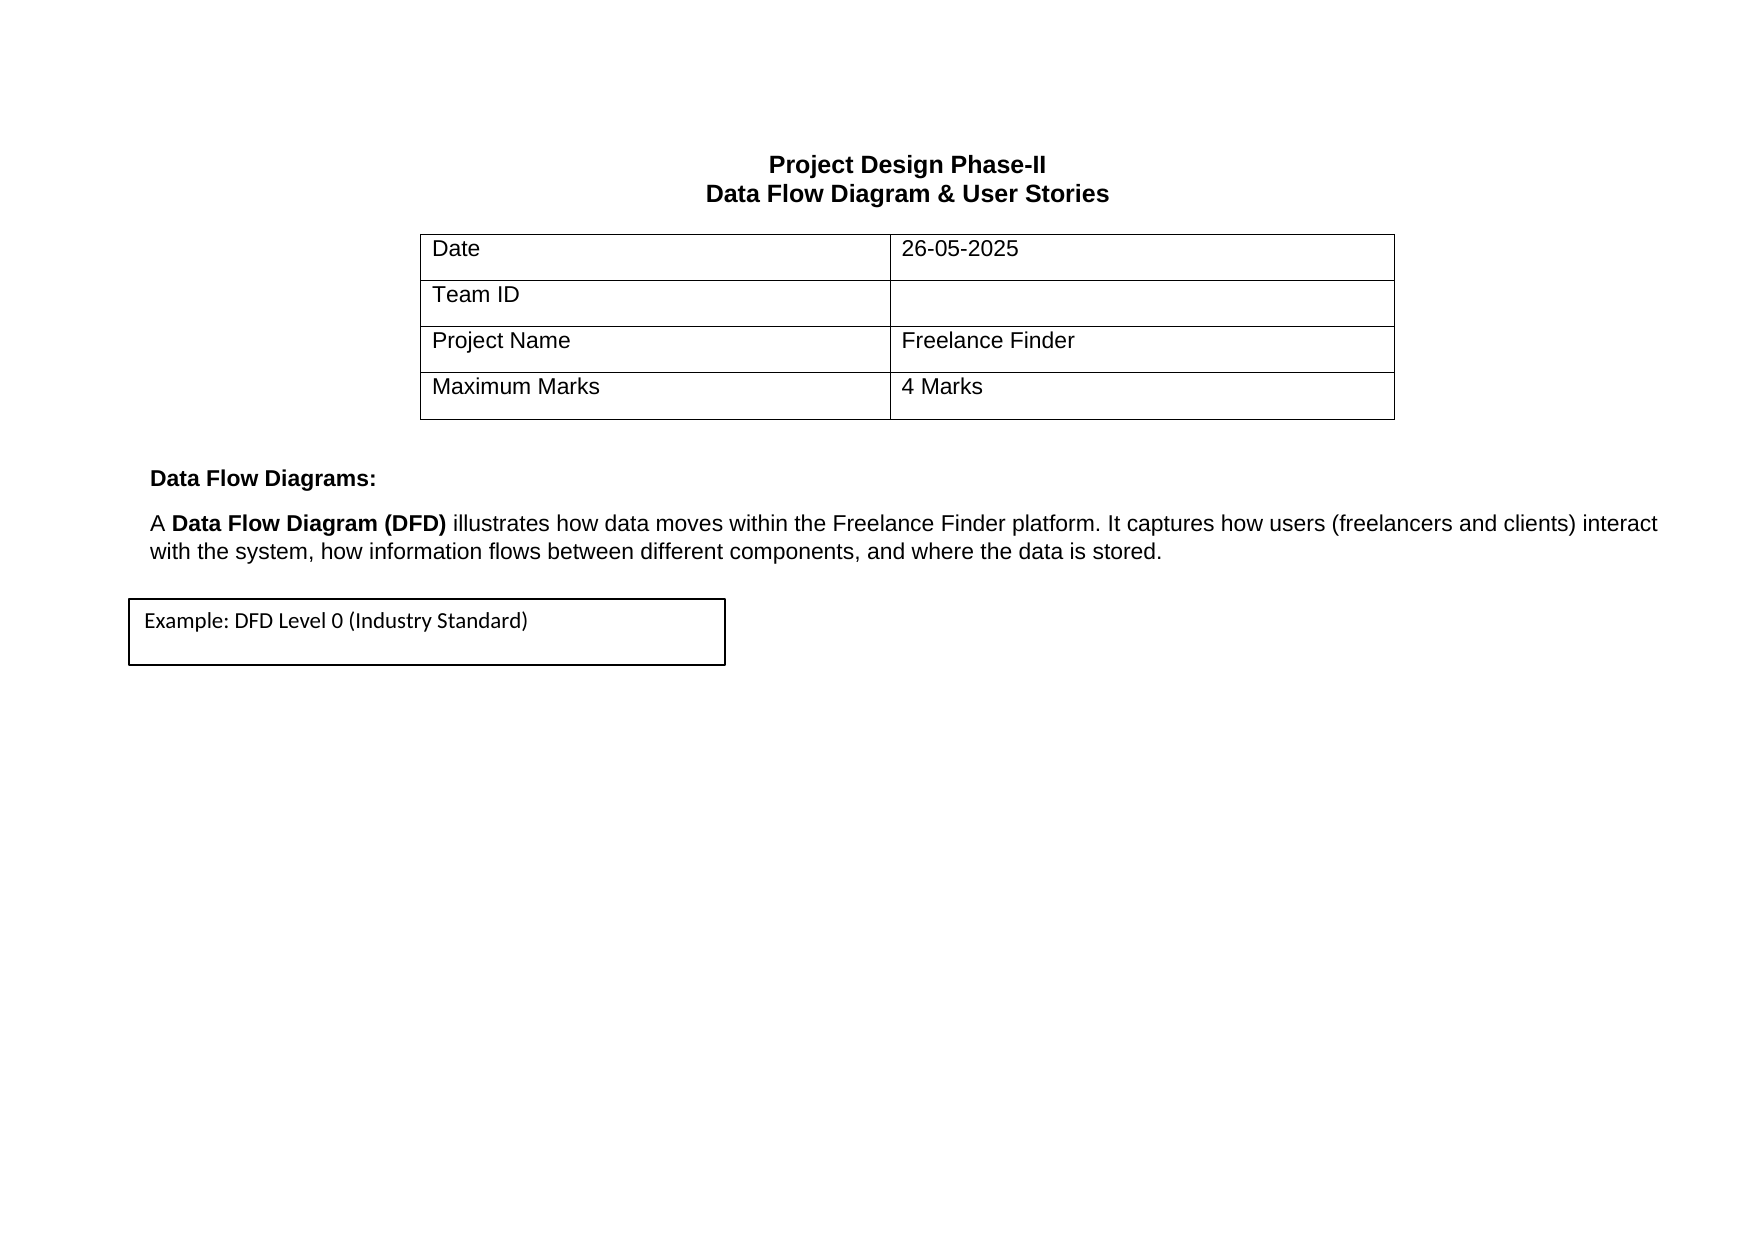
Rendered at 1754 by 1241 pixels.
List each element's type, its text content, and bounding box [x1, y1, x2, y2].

table_cell Maximum Marks [421, 373, 890, 418]
table_cell Project Name [421, 327, 890, 372]
table_cell Team ID [421, 281, 890, 326]
text Data Flow Diagrams: [150, 464, 1665, 491]
table_cell [891, 281, 1394, 326]
text Data Flow Diagram & User Stories [150, 179, 1665, 207]
table_header Date [421, 235, 890, 280]
text A Data Flow Diagram (DFD) illustrates how data moves within the Freelance Finder platform. It captures how users (freelancers and clients) interact with the system, how information flows between different components, and where the data is stored. [150, 510, 1665, 564]
table_cell Freelance Finder [891, 327, 1394, 372]
table_header 26-05-2025 [891, 235, 1394, 280]
text Project Design Phase-II [150, 150, 1665, 179]
table_cell 4 Marks [891, 373, 1394, 418]
